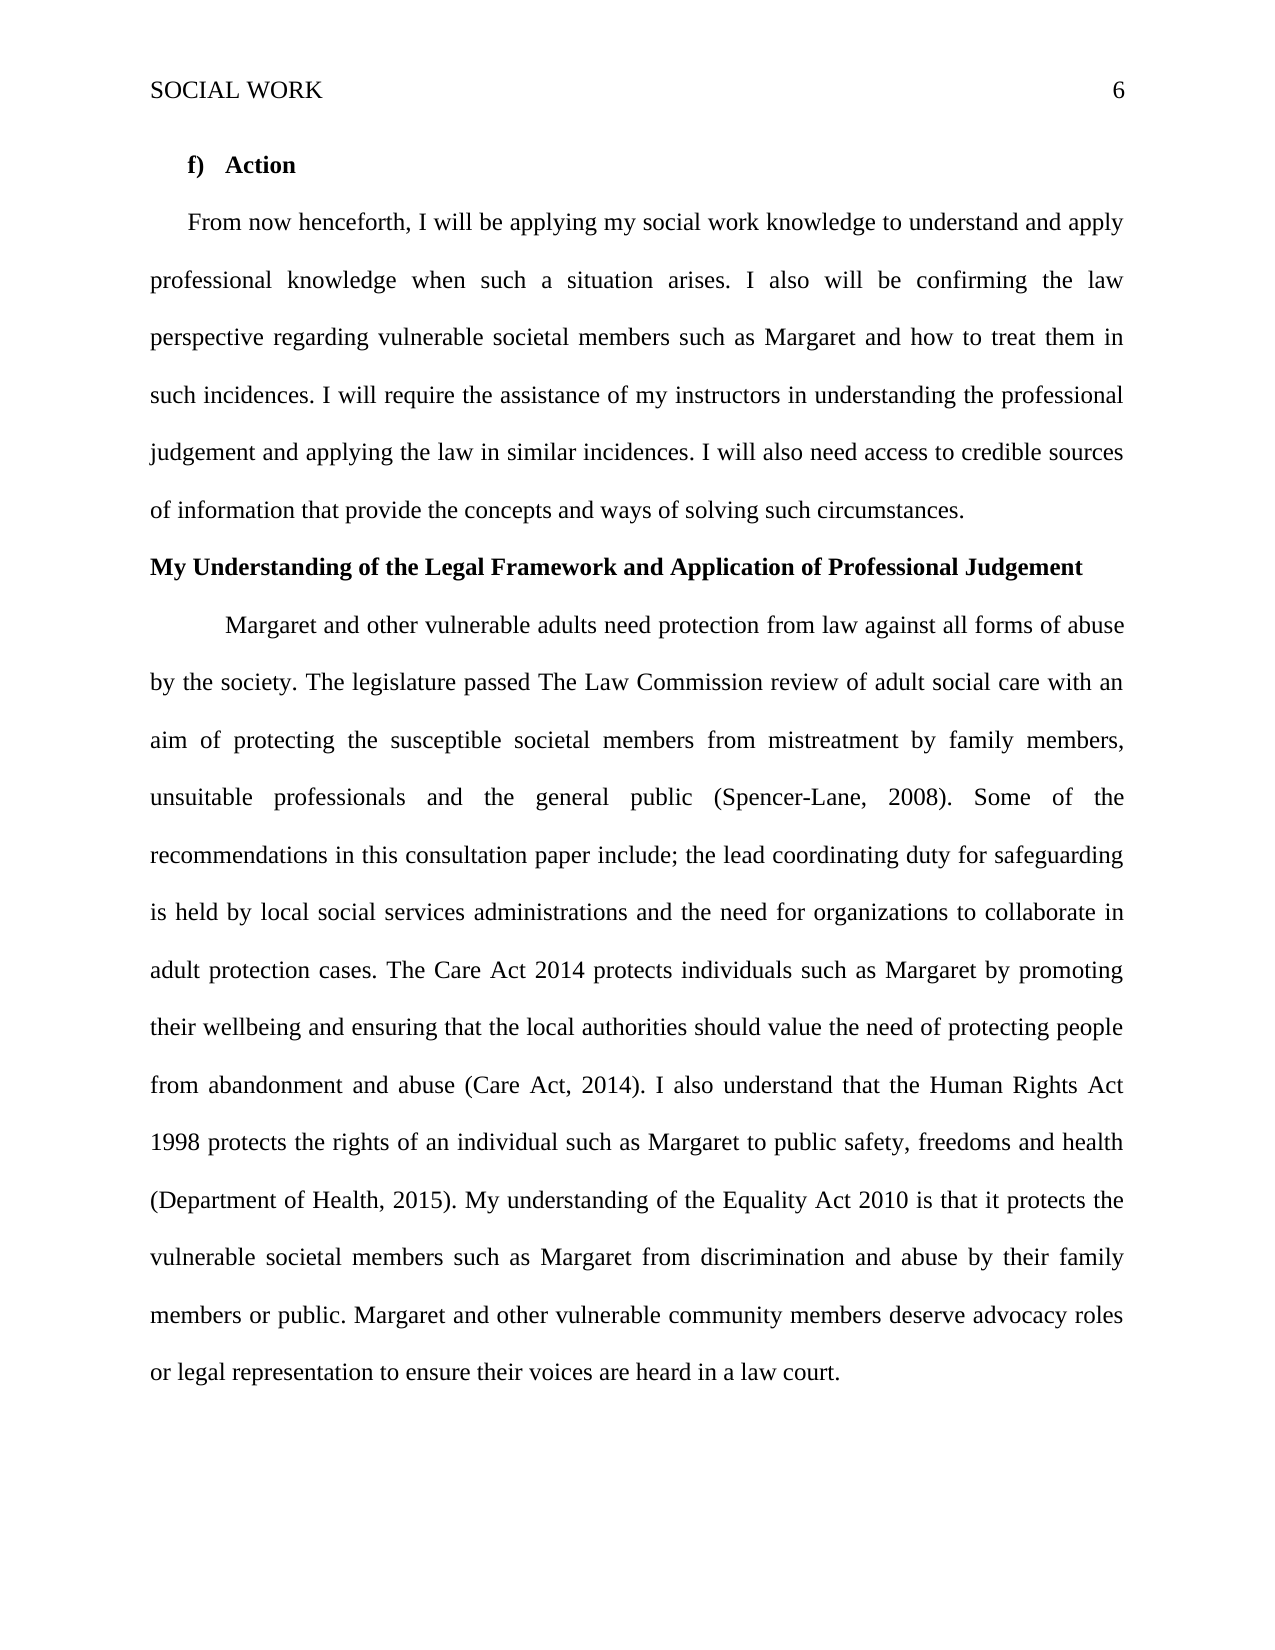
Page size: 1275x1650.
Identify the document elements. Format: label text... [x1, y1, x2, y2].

text My Understanding of the Legal Framework and Application of Professional Judgement [150, 552, 1125, 581]
text From now henceforth, I will be applying my social work knowledge to understand and apply professional knowledge when such a situation arises. I also will be confirming the law perspective regarding vulnerable societal members such as Margaret and how to treat them in such incidences. I will require the assistance of my instructors in understanding the professional judgement and applying the law in similar incidences. I will also need access to credible sources of information that provide the concepts and ways of solving such circumstances. [150, 207, 1125, 524]
text Margaret and other vulnerable adults need protection from law against all forms of abuse by the society. The legislature passed The Law Commission review of adult social care with an aim of protecting the susceptible societal members from mistreatment by family members, unsuitable professionals and the general public (Spencer-Lane, 2008). Some of the recommendations in this consultation paper include; the lead coordinating duty for safeguarding is held by local social services administrations and the need for organizations to collaborate in adult protection cases. The Care Act 2014 protects individuals such as Margaret by promoting their wellbeing and ensuring that the local authorities should value the need of protecting people from abandonment and abuse (Care Act, 2014). I also understand that the Human Rights Act 1998 protects the rights of an individual such as Margaret to public safety, freedoms and health (Department of Health, 2015). My understanding of the Equality Act 2010 is that it protects the vulnerable societal members such as Margaret from discrimination and abuse by their family members or public. Margaret and other vulnerable community members deserve advocacy roles or legal representation to ensure their voices are heard in a law court. [150, 610, 1125, 1386]
list Action [187, 150, 1125, 179]
